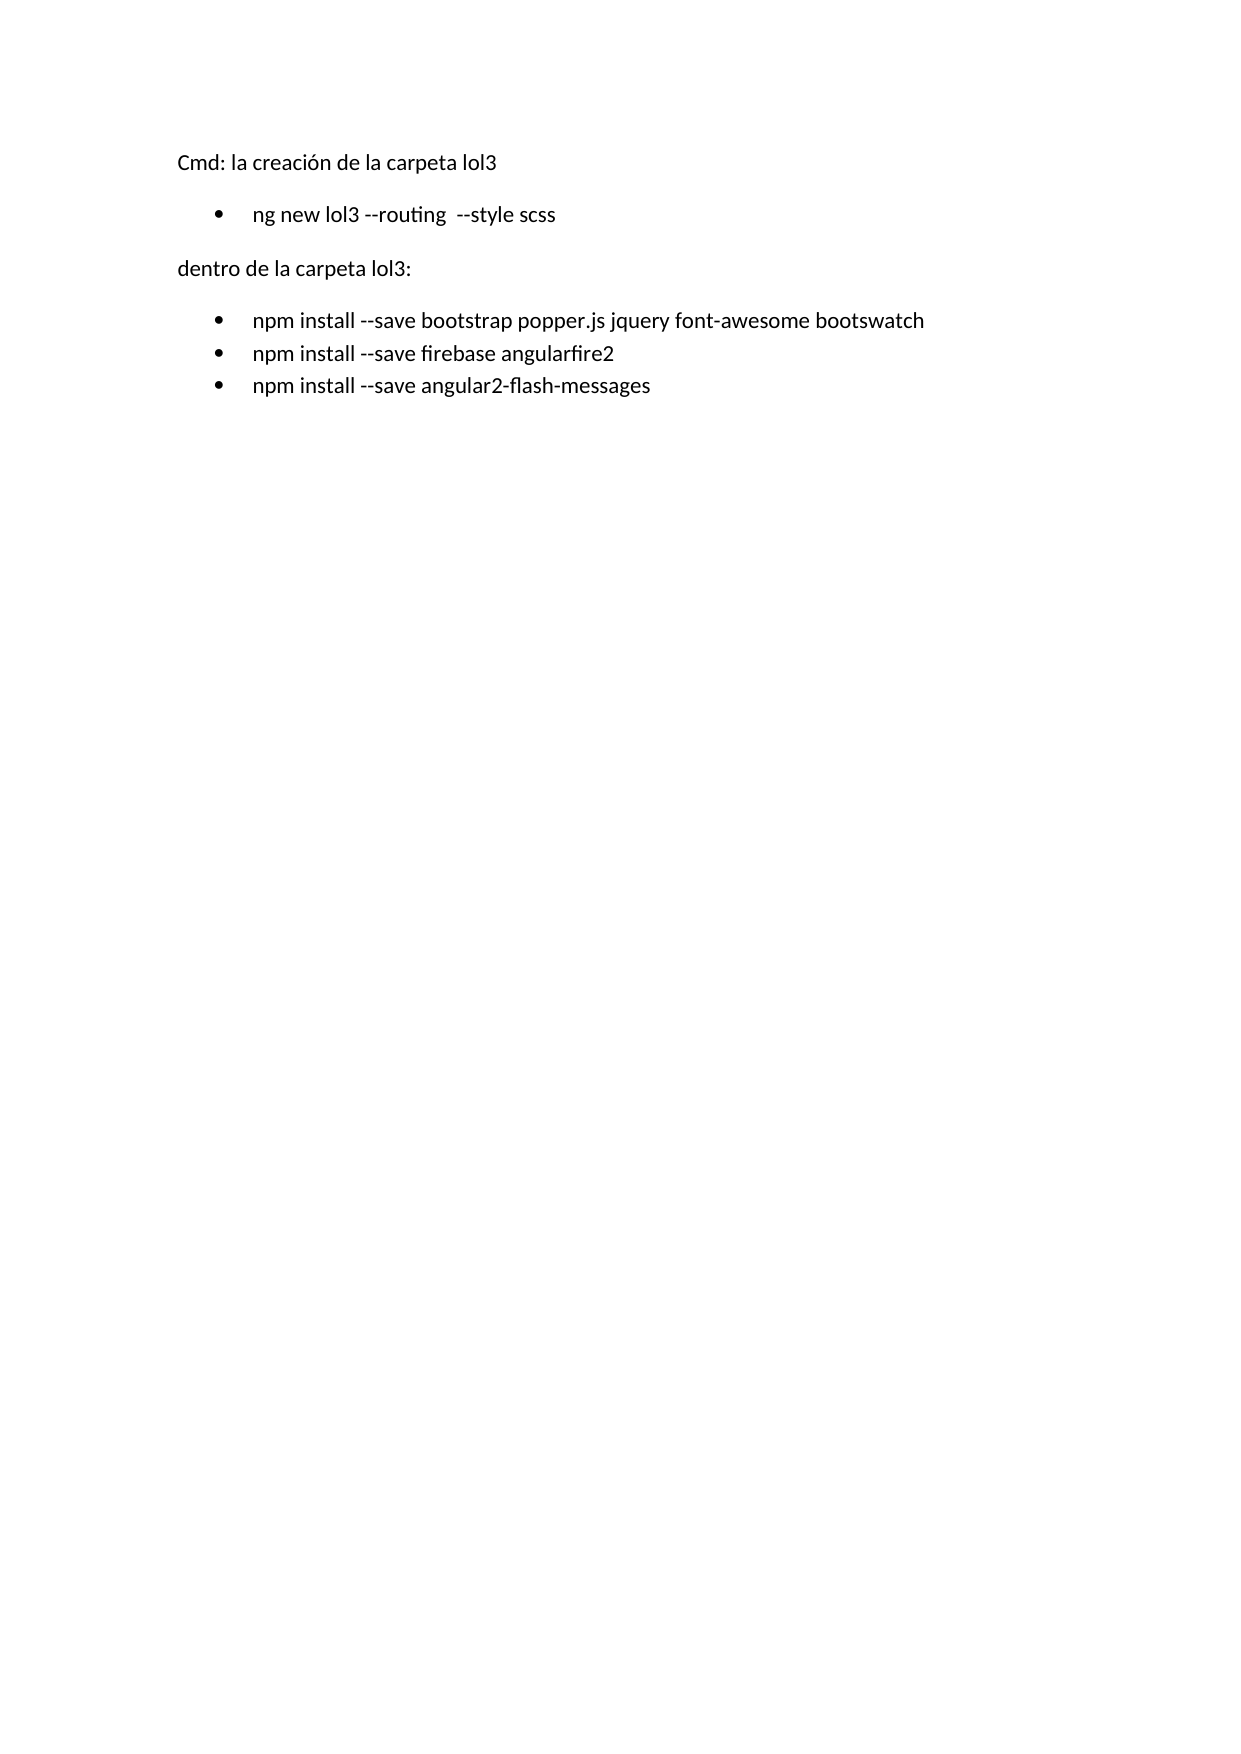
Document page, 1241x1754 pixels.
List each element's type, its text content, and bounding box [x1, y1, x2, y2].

list ng new lol3 --routing --style scss [215, 201, 1063, 229]
list npm install --save firebase angularfire2 [215, 339, 1063, 367]
list npm install --save angular2-flash-messages [215, 371, 1063, 399]
text Cmd: la creación de la carpeta lol3 [177, 148, 1063, 176]
list npm install --save bootstrap popper.js jquery font-awesome bootswatch [215, 307, 1063, 335]
text dentro de la carpeta lol3: [177, 254, 1063, 282]
